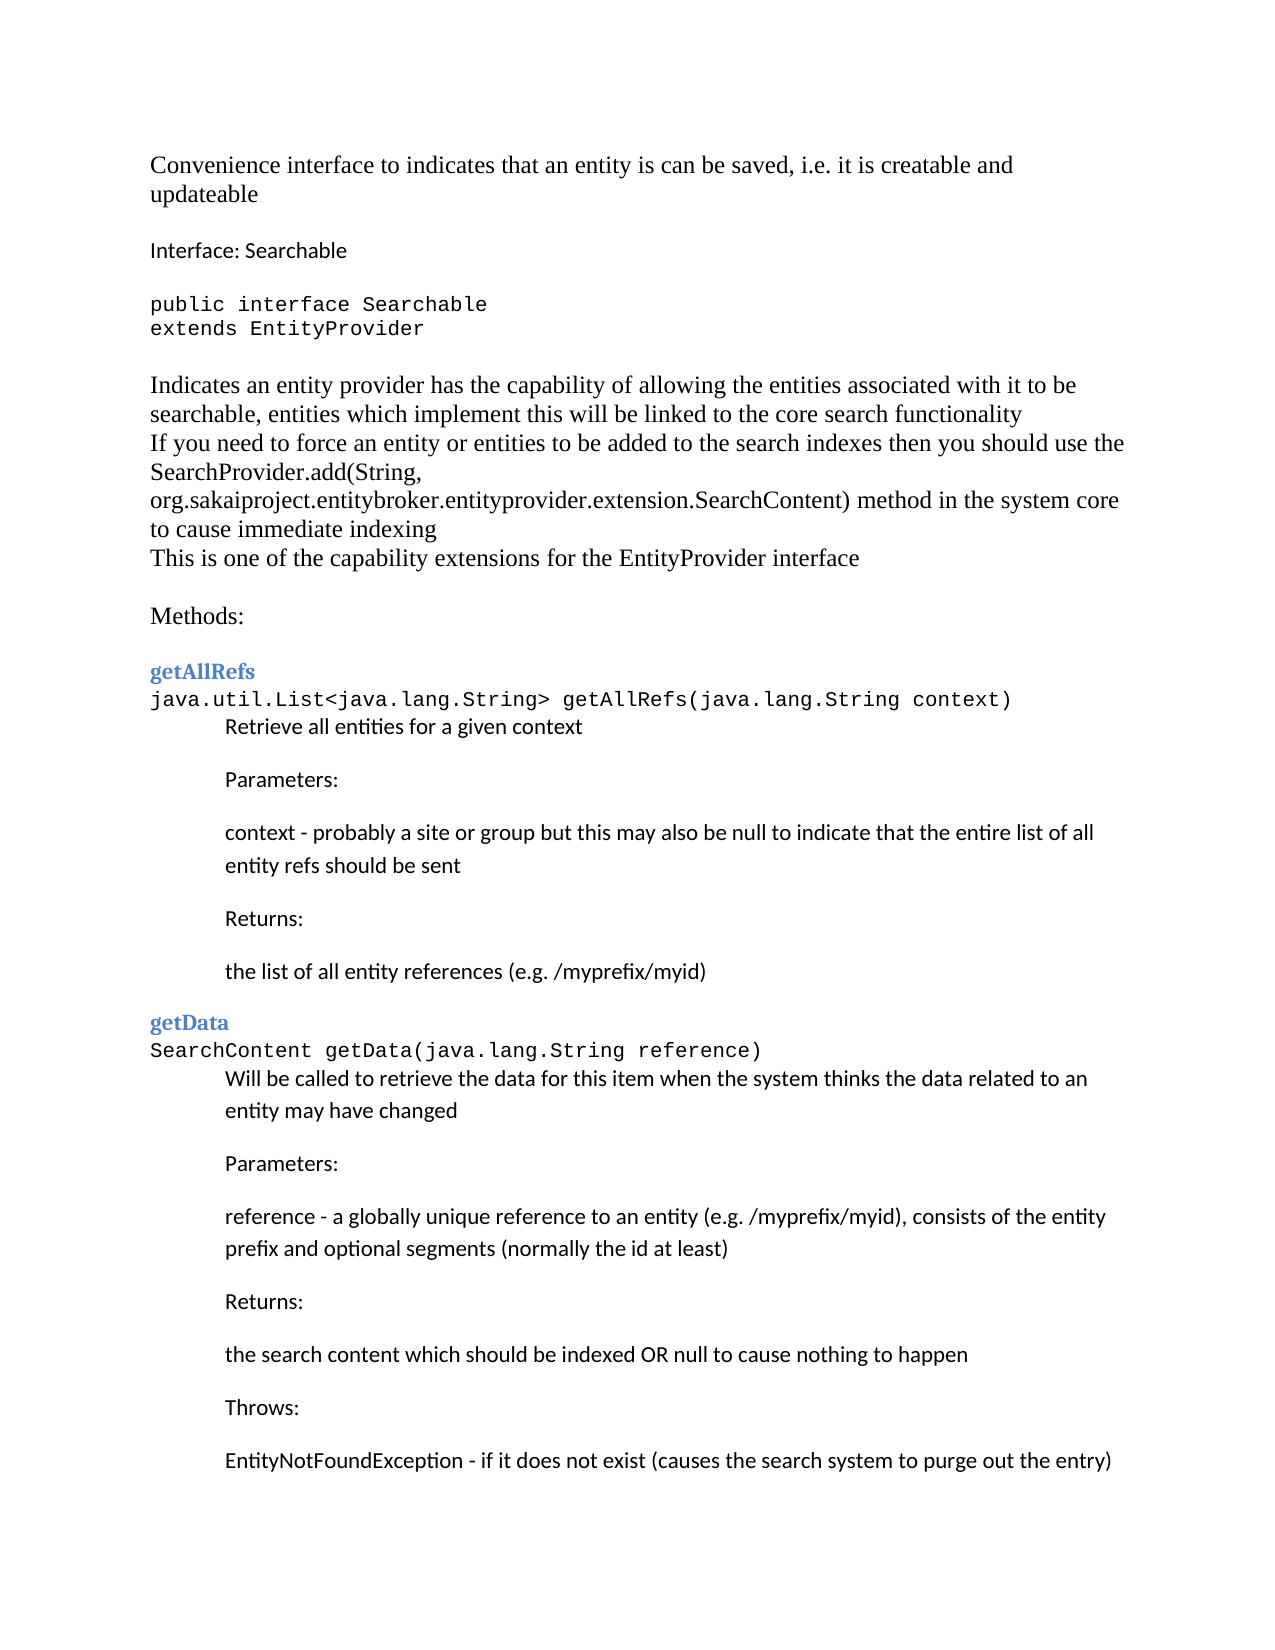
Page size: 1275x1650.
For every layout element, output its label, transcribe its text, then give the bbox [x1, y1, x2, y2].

text the list of all entity references (e.g. /myprefix/myid) [225, 957, 1125, 985]
text public interface Searchable [150, 294, 1125, 317]
text Methods: [150, 601, 1125, 629]
text Retrieve all entities for a given context [225, 712, 1125, 741]
text SearchContent getData(java.lang.String reference) [150, 1040, 1125, 1064]
text the search content which should be indexed OR null to cause nothing to happen [225, 1340, 1125, 1368]
text Indicates an entity provider has the capability of allowing the entities associated with it to be searchable, entities which implement this will be linked to the core search functionality If you need to force an entity or entities to be added to the search indexes then you should use the SearchProvider.add(String, org.sakaiproject.entitybroker.entityprovider.extension.SearchContent) method in the system core to cause immediate indexing This is one of the capability extensions for the EntityProvider interface [150, 370, 1125, 572]
text Convenience interface to indicates that an entity is can be saved, i.e. it is creatable and updateable [150, 150, 1125, 207]
text Interface: Searchable [150, 237, 1125, 265]
text extends EntityProvider [150, 317, 1125, 341]
text EntityNotFoundException - if it does not exist (causes the search system to purge out the entry) [225, 1446, 1125, 1474]
text Returns: [225, 1287, 1125, 1315]
text Returns: [225, 904, 1125, 932]
text Will be called to retrieve the data for this item when the system thinks the data related to an entity may have changed [225, 1064, 1125, 1124]
text Throws: [225, 1393, 1125, 1421]
text context - probably a site or group but this may also be null to indicate that the entire list of all entity refs should be sent [225, 818, 1125, 879]
text java.util.List<java.lang.String> getAllRefs(java.lang.String context) [150, 689, 1125, 712]
subtitle getData [150, 1010, 1125, 1036]
text Parameters: [225, 766, 1125, 793]
subtitle getAllRefs [150, 659, 1125, 685]
text Parameters: [225, 1149, 1125, 1177]
text reference - a globally unique reference to an entity (e.g. /myprefix/myid), consists of the entity prefix and optional segments (normally the id at least) [225, 1202, 1125, 1262]
